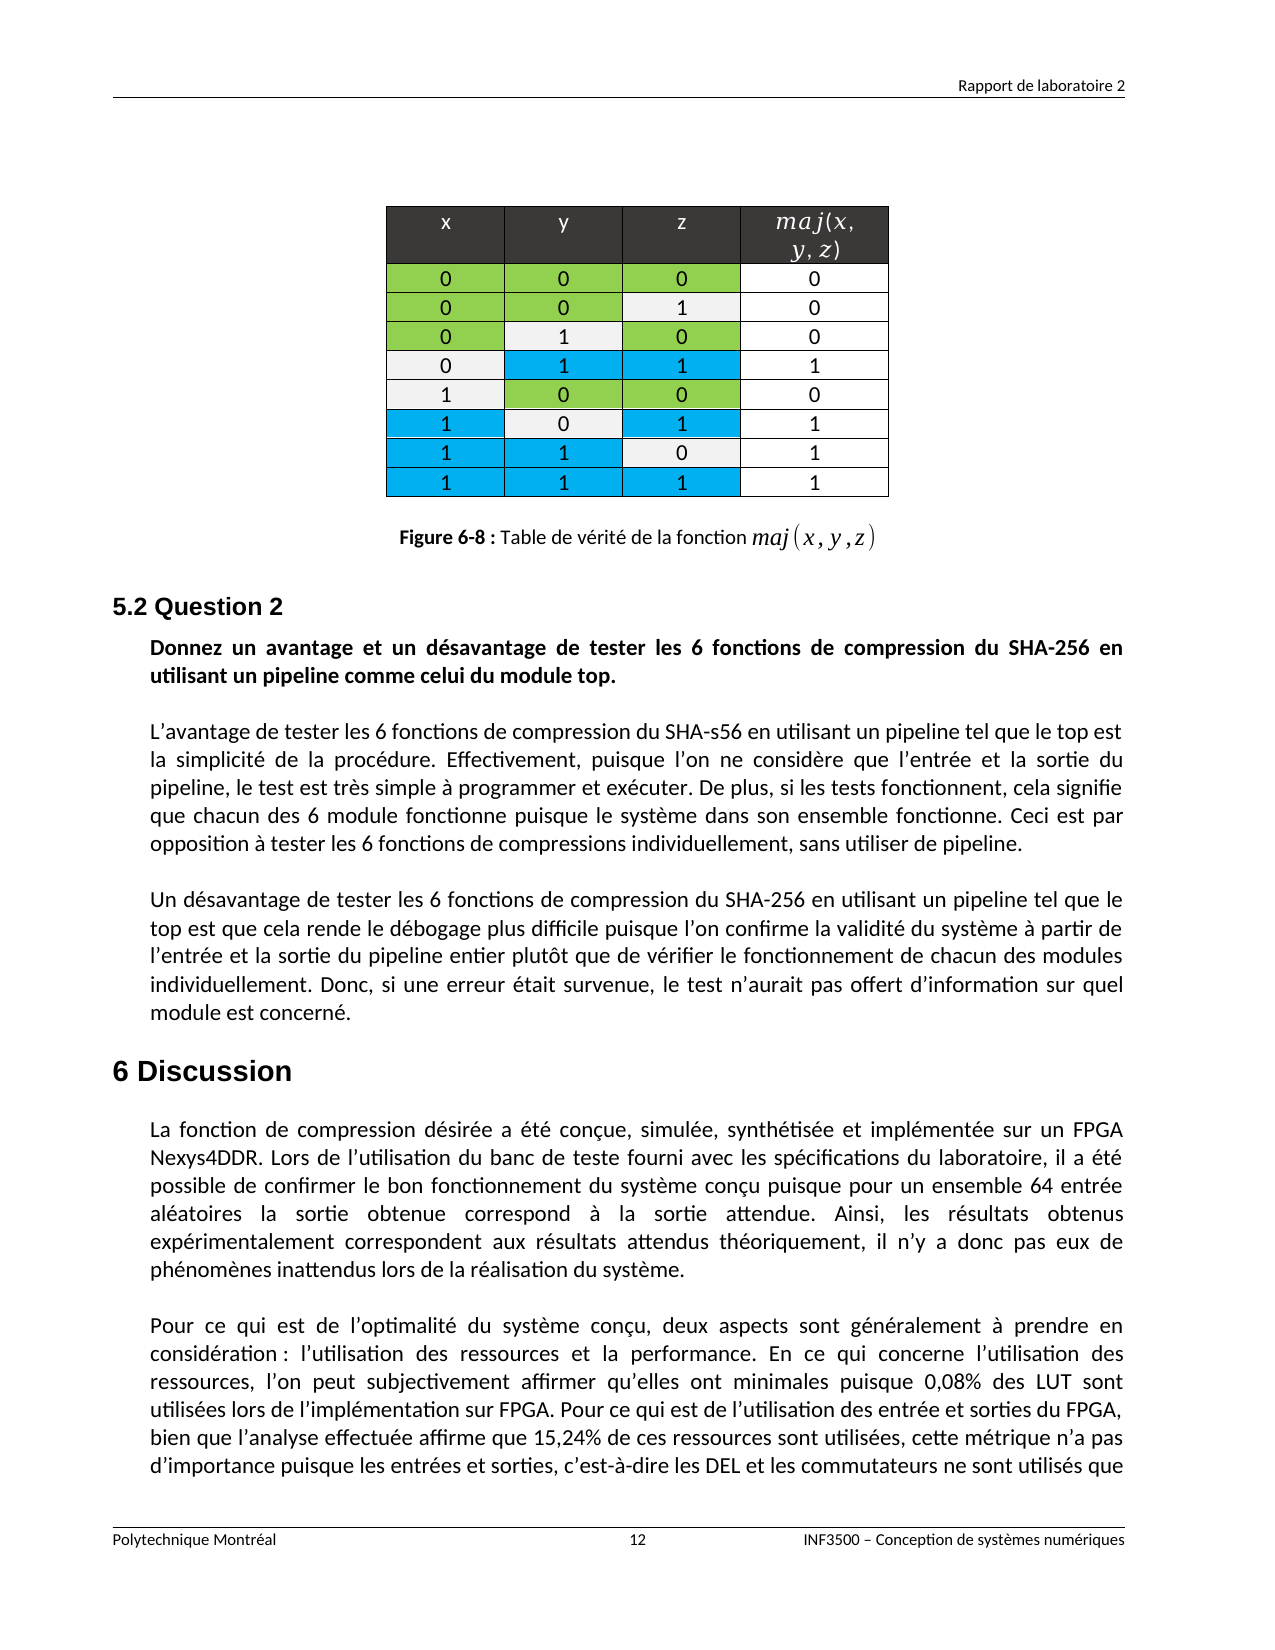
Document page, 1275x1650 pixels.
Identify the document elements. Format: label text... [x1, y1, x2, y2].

table_cell 1 [623, 410, 740, 437]
table_cell 0 [623, 439, 740, 467]
table_cell 0 [387, 264, 504, 292]
table_cell 1 [387, 380, 504, 408]
table_cell 0 [741, 264, 888, 292]
subtitle Question 2 [112, 592, 1125, 621]
text L’avantage de tester les 6 fonctions de compression du SHA-s56 en utilisant un pipeline tel que le top est la simplicité de la procédure. Effectivement, puisque l’on ne considère que l’entrée et la sortie du pipeline, le test est très simple à programmer et exécuter. De plus, si les tests fonctionnent, cela signifie que chacun des 6 module fonctionne puisque le système dans son ensemble fonctionne. Ceci est par opposition à tester les 6 fonctions de compressions individuellement, sans utiliser de pipeline. [150, 717, 1125, 858]
table_cell 0 [623, 264, 740, 292]
table_cell 1 [741, 351, 888, 379]
table_cell 1 [741, 410, 888, 437]
table_cell 1 [505, 439, 622, 467]
table_cell 0 [623, 380, 740, 408]
text La fonction de compression désirée a été conçue, simulée, synthétisée et implémentée sur un FPGA Nexys4DDR. Lors de l’utilisation du banc de teste fourni avec les spécifications du laboratoire, il a été possible de confirmer le bon fonctionnement du système conçu puisque pour un ensemble 64 entrée aléatoires la sortie obtenue correspond à la sortie attendue. Ainsi, les résultats obtenus expérimentalement correspondent aux résultats attendus théoriquement, il n’y a donc pas eux de phénomènes inattendus lors de la réalisation du système. [150, 1115, 1125, 1283]
text Un désavantage de tester les 6 fonctions de compression du SHA-256 en utilisant un pipeline tel que le top est que cela rende le débogage plus difficile puisque l’on confirme la validité du système à partir de l’entrée et la sortie du pipeline entier plutôt que de vérifier le fonctionnement de chacun des modules individuellement. Donc, si une erreur était survenue, le test n’aurait pas offert d’information sur quel module est concerné. [150, 886, 1125, 1026]
table_cell 1 [505, 468, 622, 496]
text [150, 1311, 1125, 1479]
table_cell 1 [623, 468, 740, 496]
table_cell 0 [505, 293, 622, 321]
table_header y [505, 207, 622, 263]
table_cell 1 [387, 439, 504, 467]
table_cell 1 [387, 468, 504, 496]
table_cell 1 [505, 351, 622, 379]
table_cell 0 [741, 380, 888, 408]
table_cell 0 [741, 322, 888, 350]
table_cell 0 [505, 264, 622, 292]
table_cell 1 [623, 351, 740, 379]
table_cell 0 [387, 322, 504, 350]
table_cell 1 [623, 293, 740, 321]
text Donnez un avantage et un désavantage de tester les 6 fonctions de compression du SHA-256 en utilisant un pipeline comme celui du module top. [150, 633, 1125, 689]
subtitle Discussion [112, 1054, 1125, 1087]
table_cell 0 [387, 293, 504, 321]
table_cell 0 [623, 322, 740, 350]
table_cell 0 [505, 380, 622, 408]
table_cell 1 [505, 322, 622, 350]
table_cell 0 [505, 410, 622, 437]
table_header z [623, 207, 740, 263]
table_cell 1 [741, 439, 888, 467]
table_header x [387, 207, 504, 263]
table_cell 1 [741, 468, 888, 496]
table_cell 0 [387, 351, 504, 379]
table_header 𝑚𝑎𝑗(𝑥, 𝑦, 𝑧) [741, 207, 888, 263]
table_cell 0 [741, 293, 888, 321]
table_cell 1 [387, 410, 504, 437]
